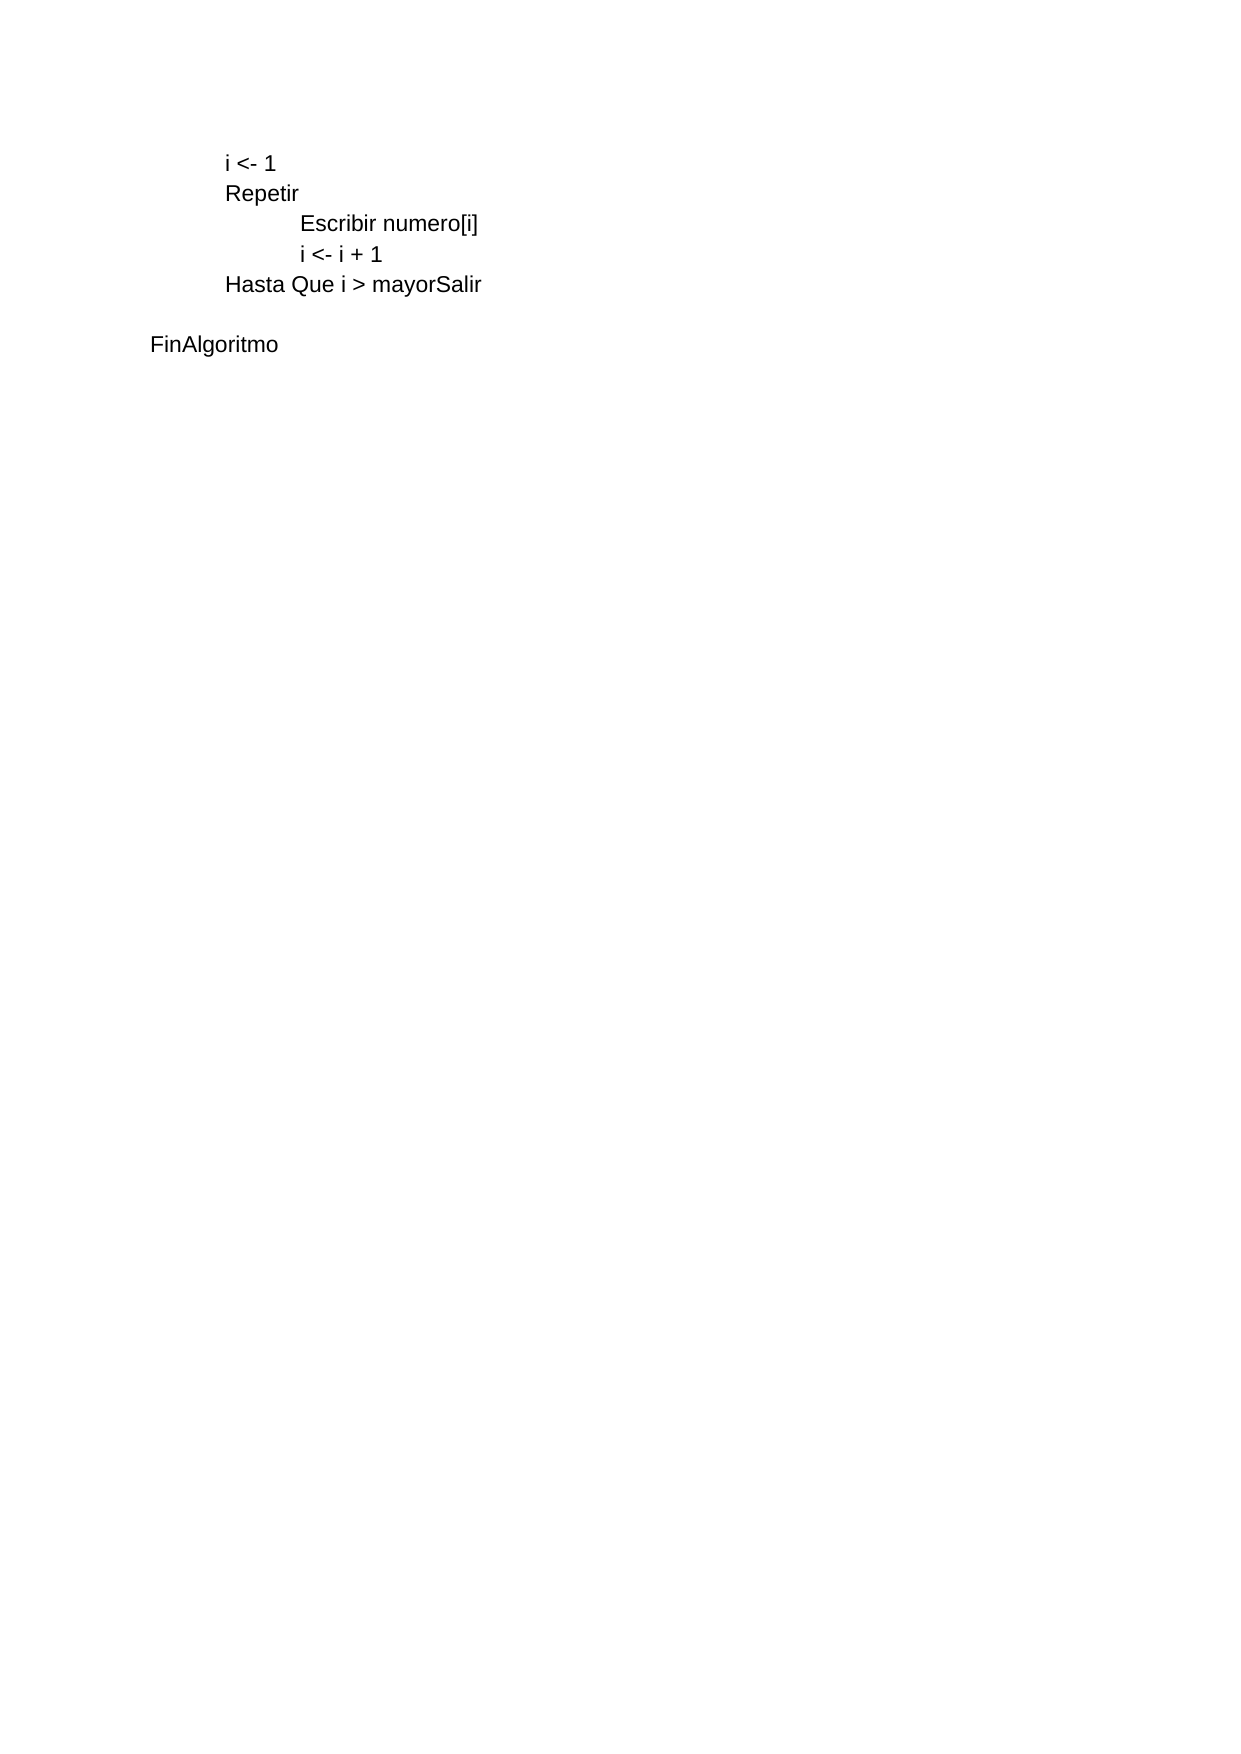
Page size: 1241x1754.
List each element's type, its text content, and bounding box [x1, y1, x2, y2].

text Escribir numero[i] [150, 210, 1090, 237]
text Hasta Que i > mayorSalir [150, 271, 1090, 297]
text Repetir [150, 180, 1090, 207]
text i <- 1 [150, 150, 1090, 176]
text i <- i + 1 [150, 241, 1090, 267]
text FinAlgoritmo [150, 331, 1090, 358]
